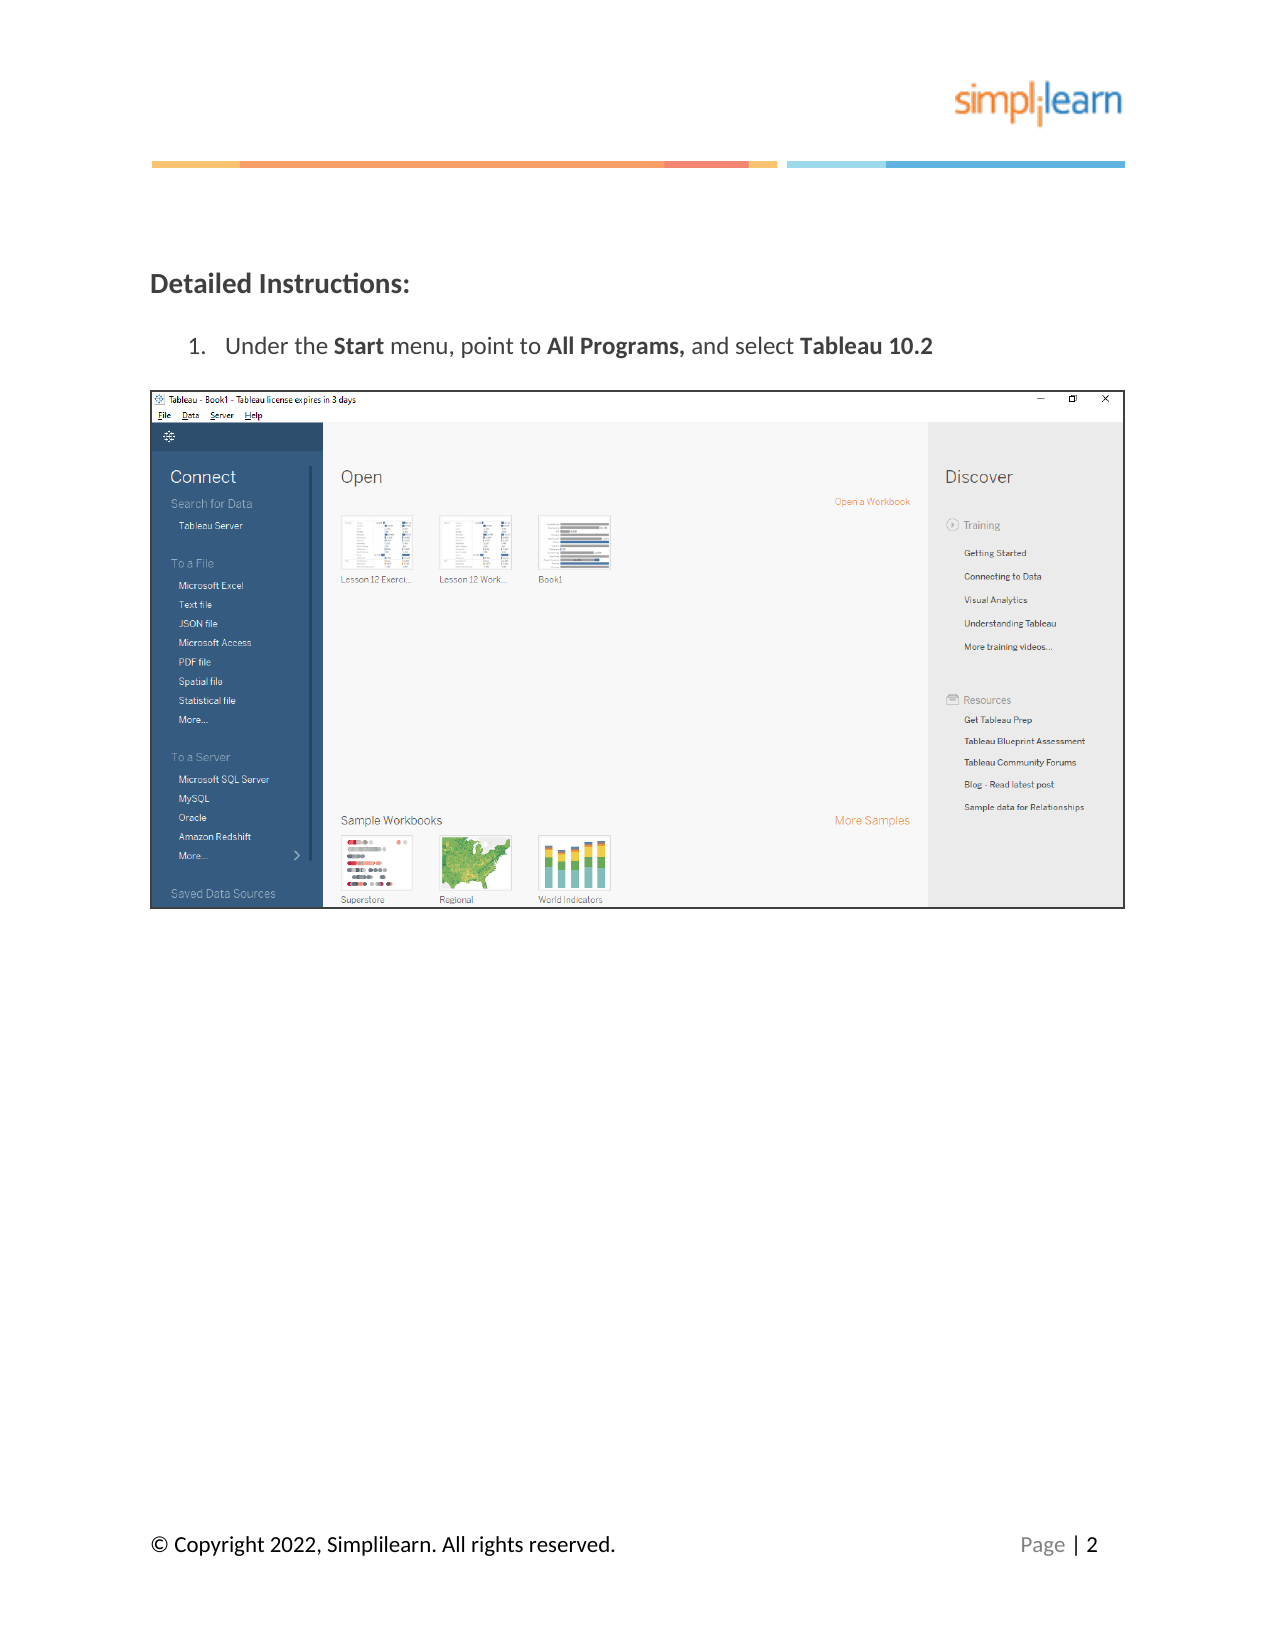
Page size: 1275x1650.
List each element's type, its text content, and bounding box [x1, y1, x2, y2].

picture [951, 73, 1125, 141]
picture [152, 392, 1123, 907]
text Detailed Instructions: [150, 265, 1125, 301]
list Under the Start menu, point to All Programs, and select Tableau 10.2 [187, 330, 1125, 361]
picture [150, 159, 1125, 170]
